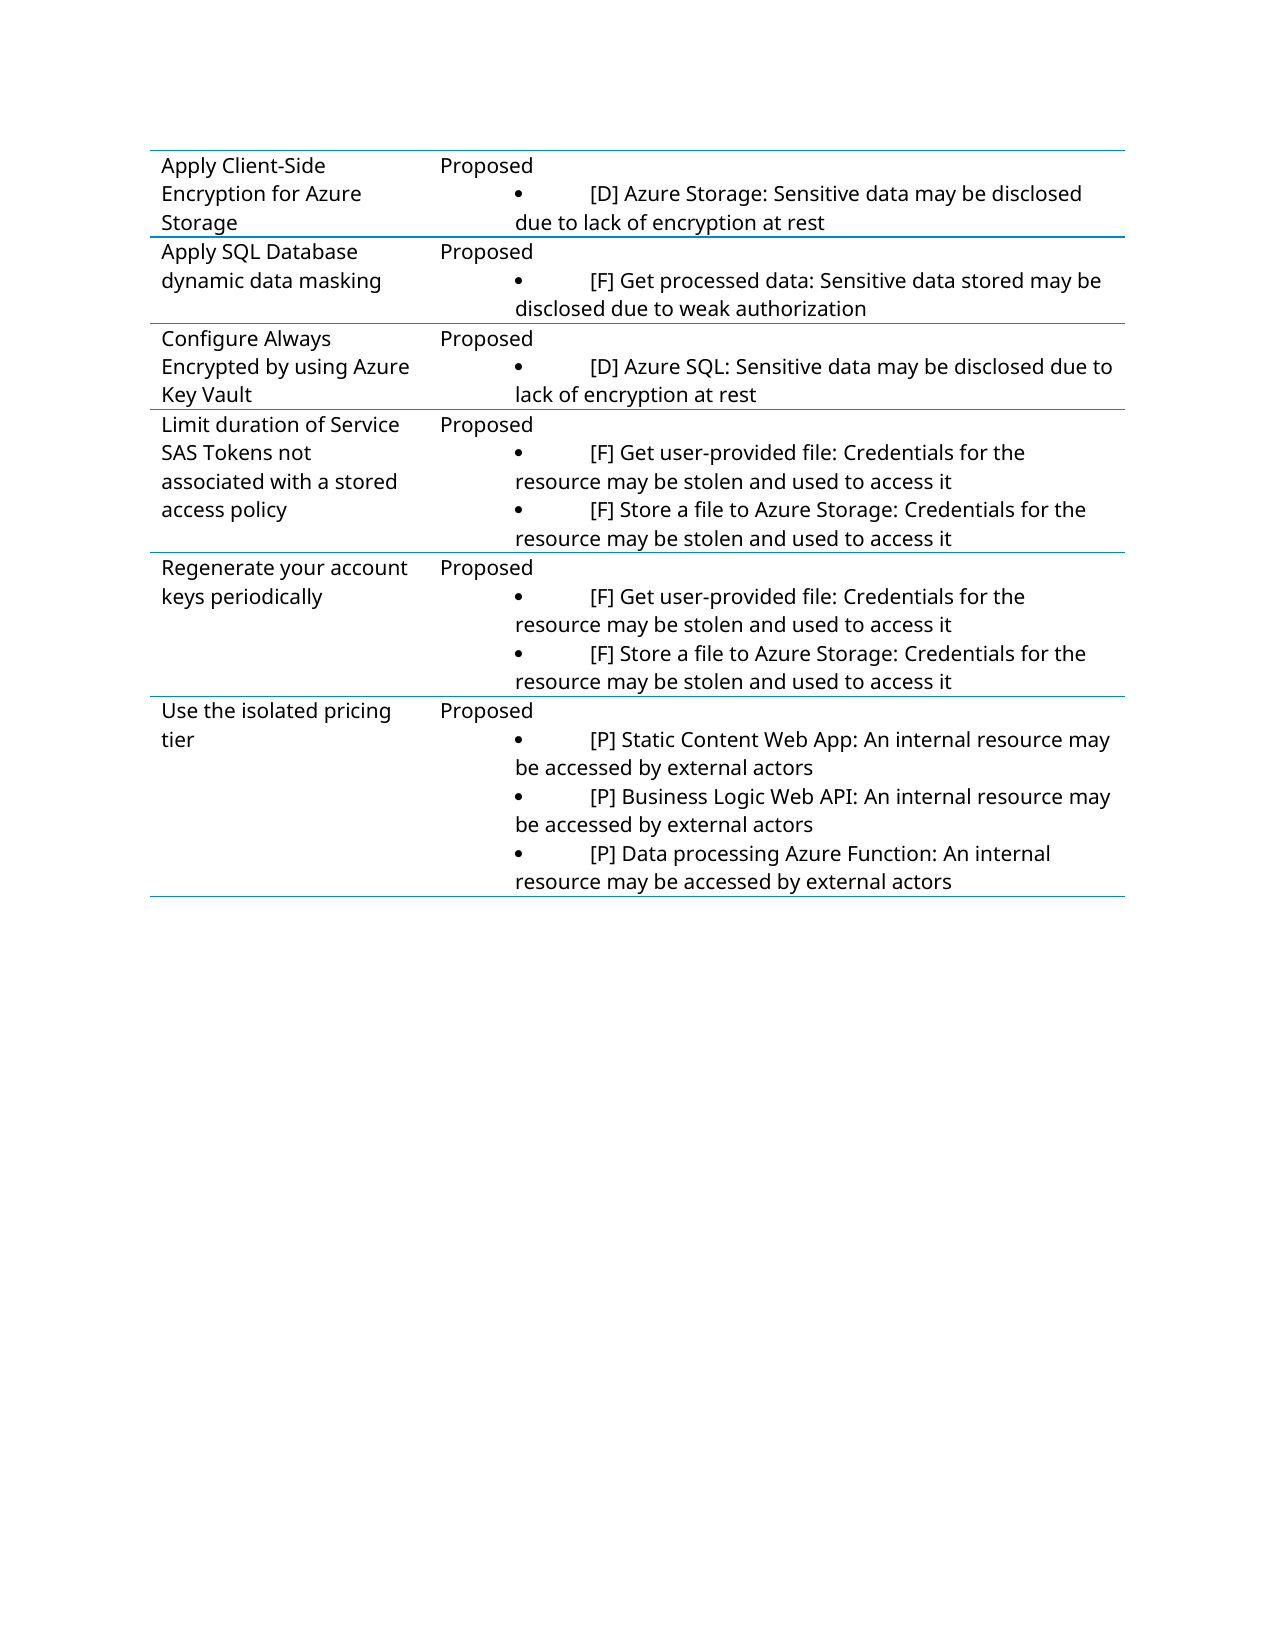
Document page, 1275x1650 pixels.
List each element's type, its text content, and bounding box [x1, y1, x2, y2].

table_cell Regenerate your account keys periodically [150, 553, 428, 696]
table_cell Apply Client-Side Encryption for Azure Storage [150, 151, 428, 236]
table_cell Proposed [D] Azure SQL: Sensitive data may be disclosed due to lack of encryption at rest [429, 324, 1125, 409]
table_cell Limit duration of Service SAS Tokens not associated with a stored access policy [150, 410, 428, 552]
table_cell Proposed [P] Static Content Web App: An internal resource may be accessed by external actors [P] Business Logic Web API: An internal resource may be accessed by external actors [P] Data processing Azure Function: An internal resource may be accessed by external actors [429, 697, 1125, 896]
table_cell Proposed [D] Azure Storage: Sensitive data may be disclosed due to lack of encryption at rest [429, 151, 1125, 236]
table_cell Apply SQL Database dynamic data masking [150, 238, 428, 323]
table_cell Proposed [F] Get processed data: Sensitive data stored may be disclosed due to weak authorization [429, 238, 1125, 323]
table_cell Configure Always Encrypted by using Azure Key Vault [150, 324, 428, 409]
table_cell Use the isolated pricing tier [150, 697, 428, 896]
